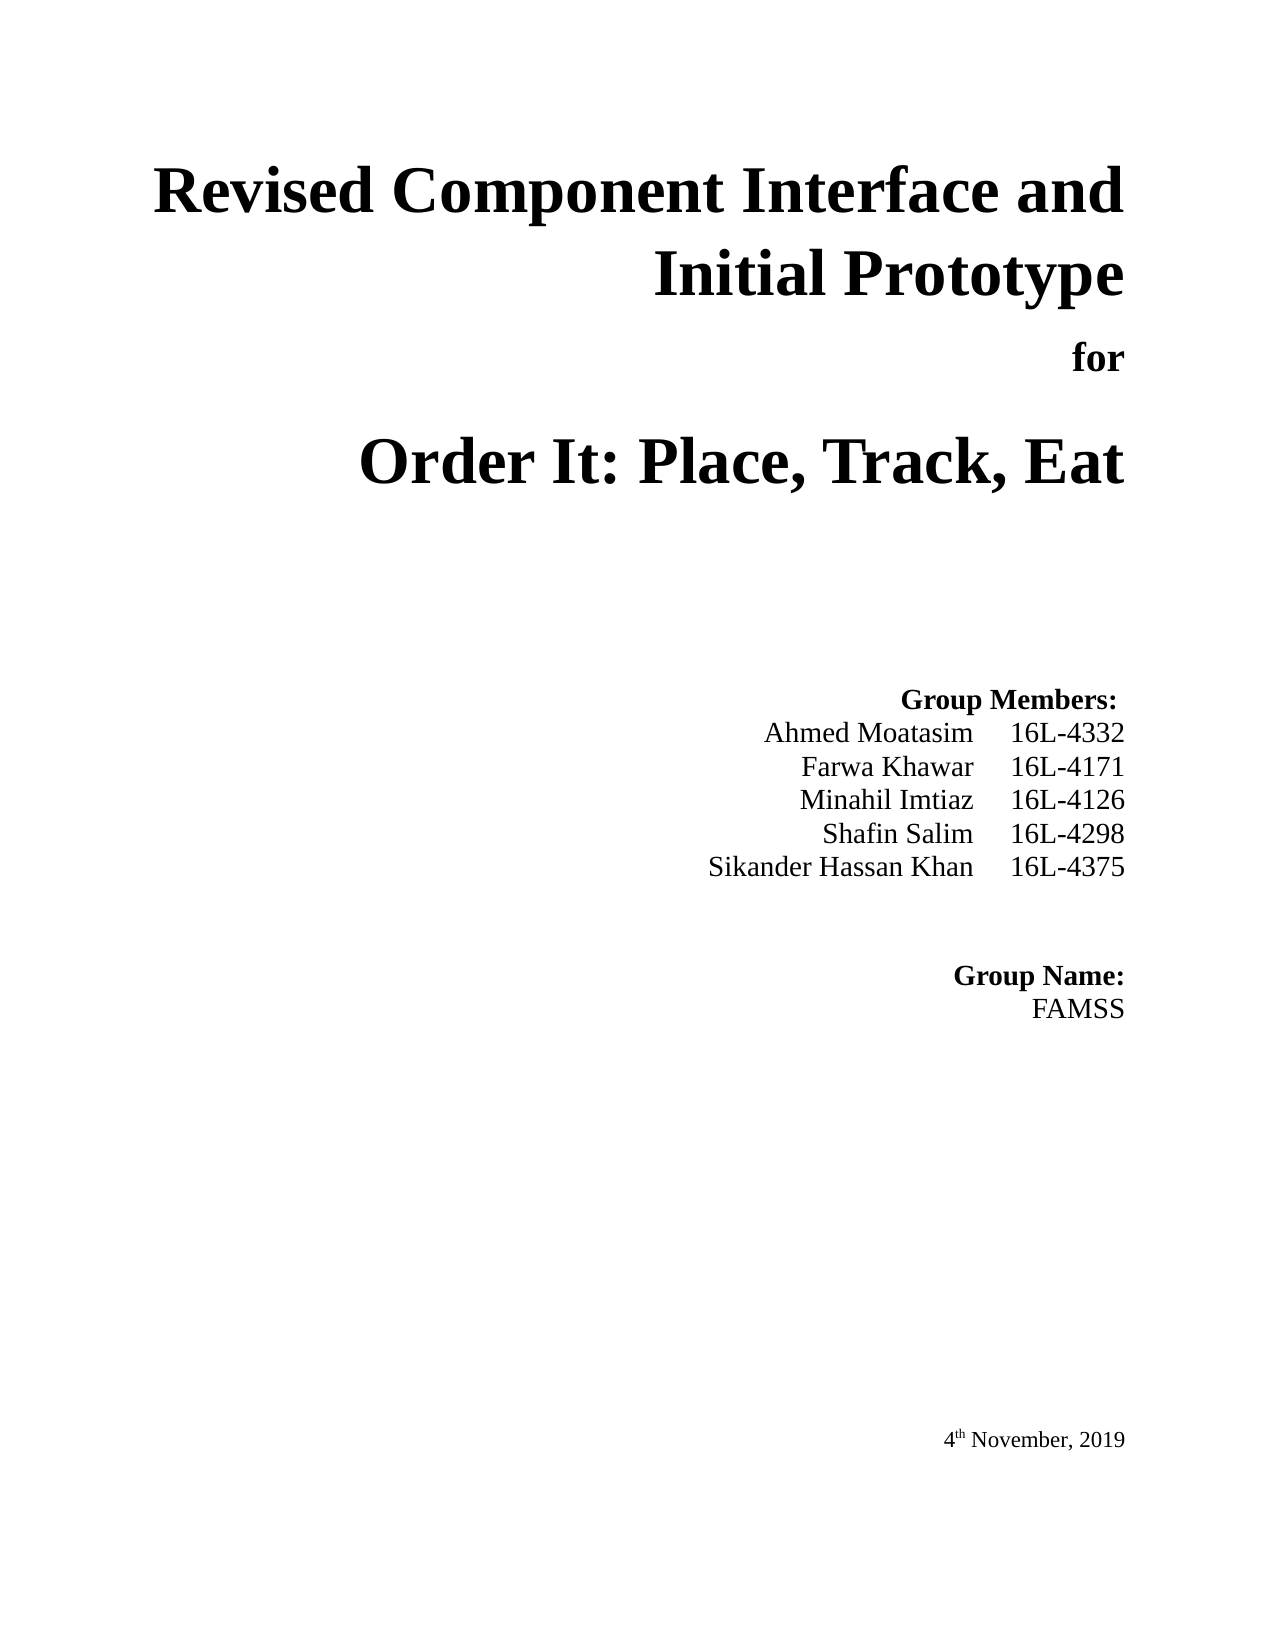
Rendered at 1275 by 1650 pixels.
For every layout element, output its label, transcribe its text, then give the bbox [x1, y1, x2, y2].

title for [150, 332, 1125, 380]
text Group Name: FAMSS [150, 958, 1125, 1025]
text Group Members: Ahmed Moatasim 16L-4332 Farwa Khawar 16L-4171 Minahil Imtiaz 16L-4126 Shafin Salim 16L-4298 Sikander Hassan Khan 16L-4375 [150, 682, 1125, 883]
title Order It: Place, Track, Eat [150, 422, 1125, 498]
text Revised Component Interface and Initial Prototype [150, 150, 1125, 309]
text 4th November, 2019 [150, 1426, 1125, 1452]
